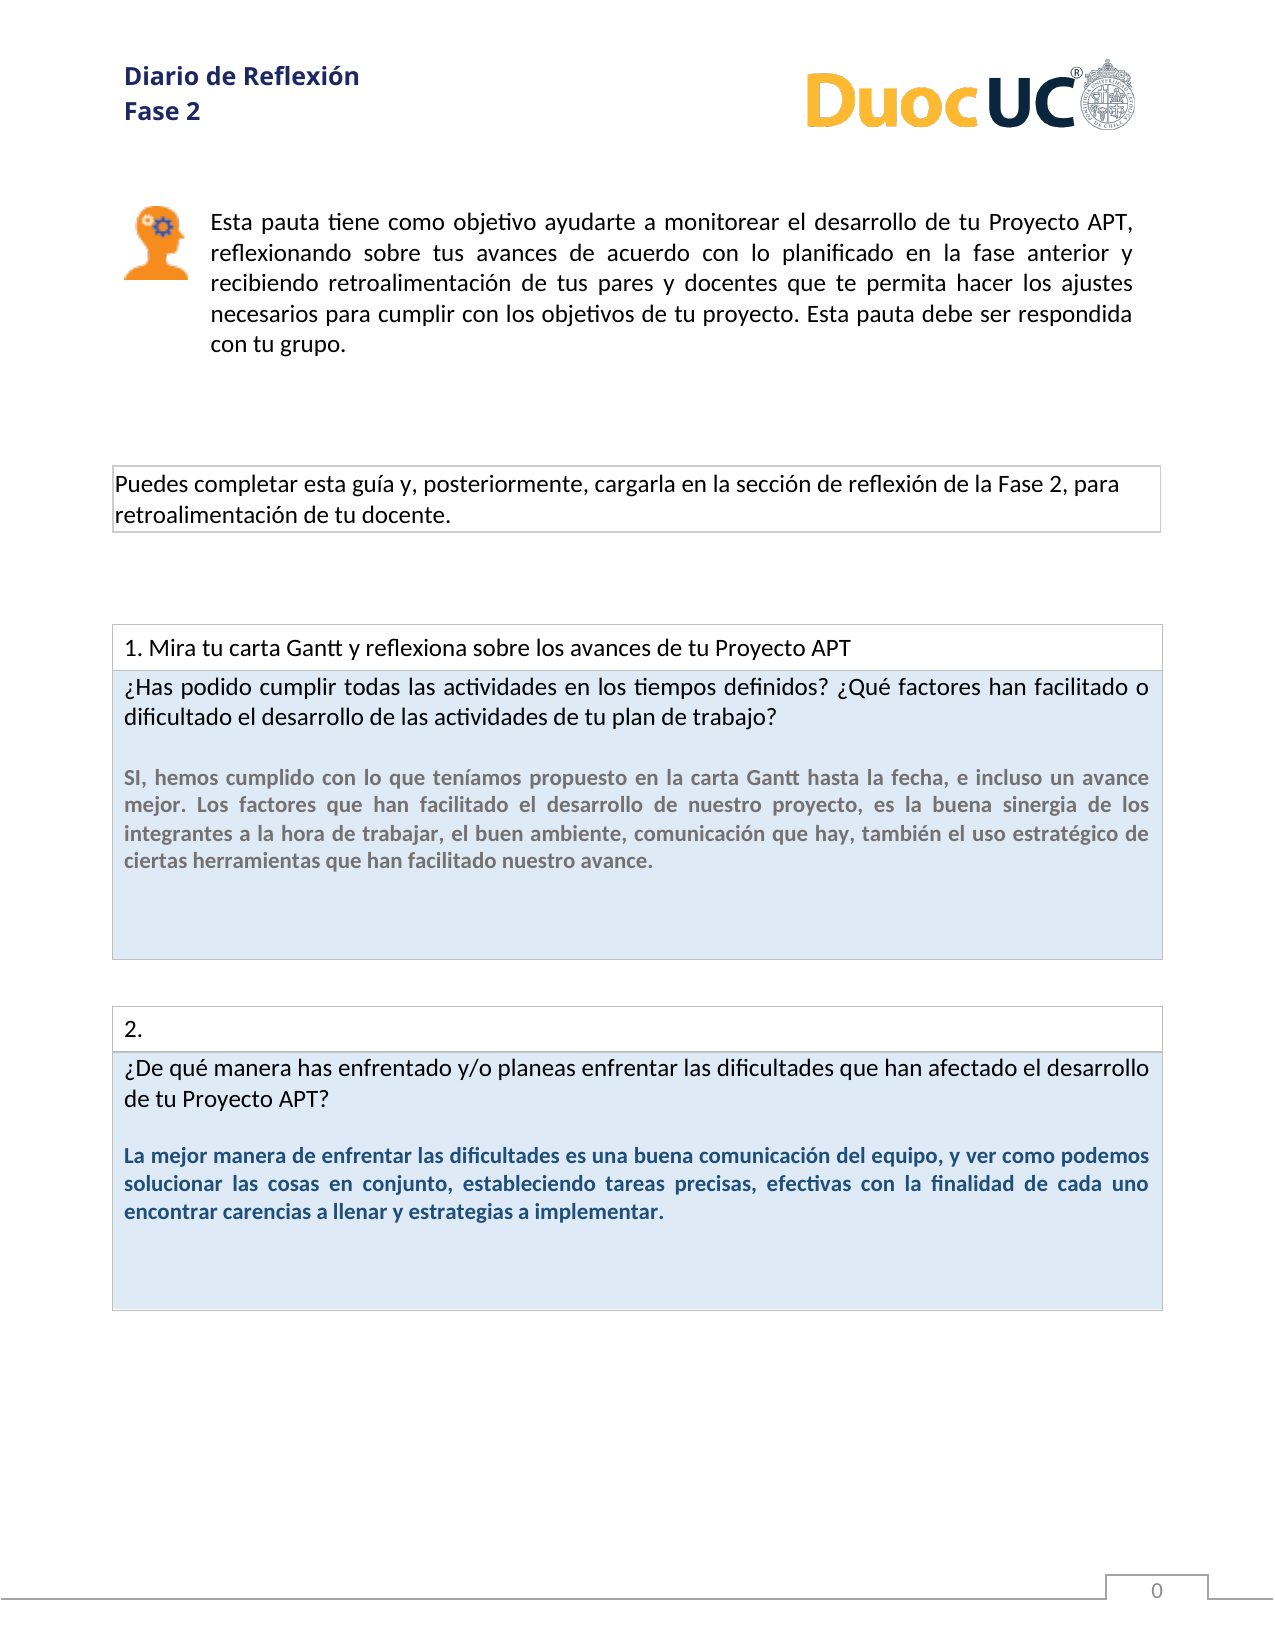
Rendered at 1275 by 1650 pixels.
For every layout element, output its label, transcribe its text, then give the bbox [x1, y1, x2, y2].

table_header 1. Mira tu carta Gantt y reflexiona sobre los avances de tu Proyecto APT [113, 625, 1162, 670]
table_header 2. [113, 1007, 1162, 1051]
table_cell ¿De qué manera has enfrentado y/o planeas enfrentar las dificultades que han afectado el desarrollo de tu Proyecto APT? La mejor manera de enfrentar las dificultades es una buena comunicación del equipo, y ver como podemos solucionar las cosas en conjunto, estableciendo tareas precisas, efectivas con la finalidad de cada uno encontrar carencias a llenar y estrategias a implementar. [113, 1053, 1162, 1309]
table_header Esta pauta tiene como objetivo ayudarte a monitorear el desarrollo de tu Proyecto APT, reflexionando sobre tus avances de acuerdo con lo planificado en la fase anterior y recibiendo retroalimentación de tus pares y docentes que te permita hacer los ajustes necesarios para cumplir con los objetivos de tu proyecto. Esta pauta debe ser respondida con tu grupo. [199, 207, 1146, 435]
table_header Puedes completar esta guía y, posteriormente, cargarla en la sección de reflexión de la Fase 2, para retroalimentación de tu docente. [114, 467, 1160, 531]
table_header [112, 207, 199, 435]
table_cell ¿Has podido cumplir todas las actividades en los tiempos definidos? ¿Qué factores han facilitado o dificultado el desarrollo de las actividades de tu plan de trabajo? SI, hemos cumplido con lo que teníamos propuesto en la carta Gantt hasta la fecha, e incluso un avance mejor. Los factores que han facilitado el desarrollo de nuestro proyecto, es la buena sinergia de los integrantes a la hora de trabajar, el buen ambiente, comunicación que hay, también el uso estratégico de ciertas herramientas que han facilitado nuestro avance. [113, 671, 1162, 959]
picture [807, 59, 1135, 130]
